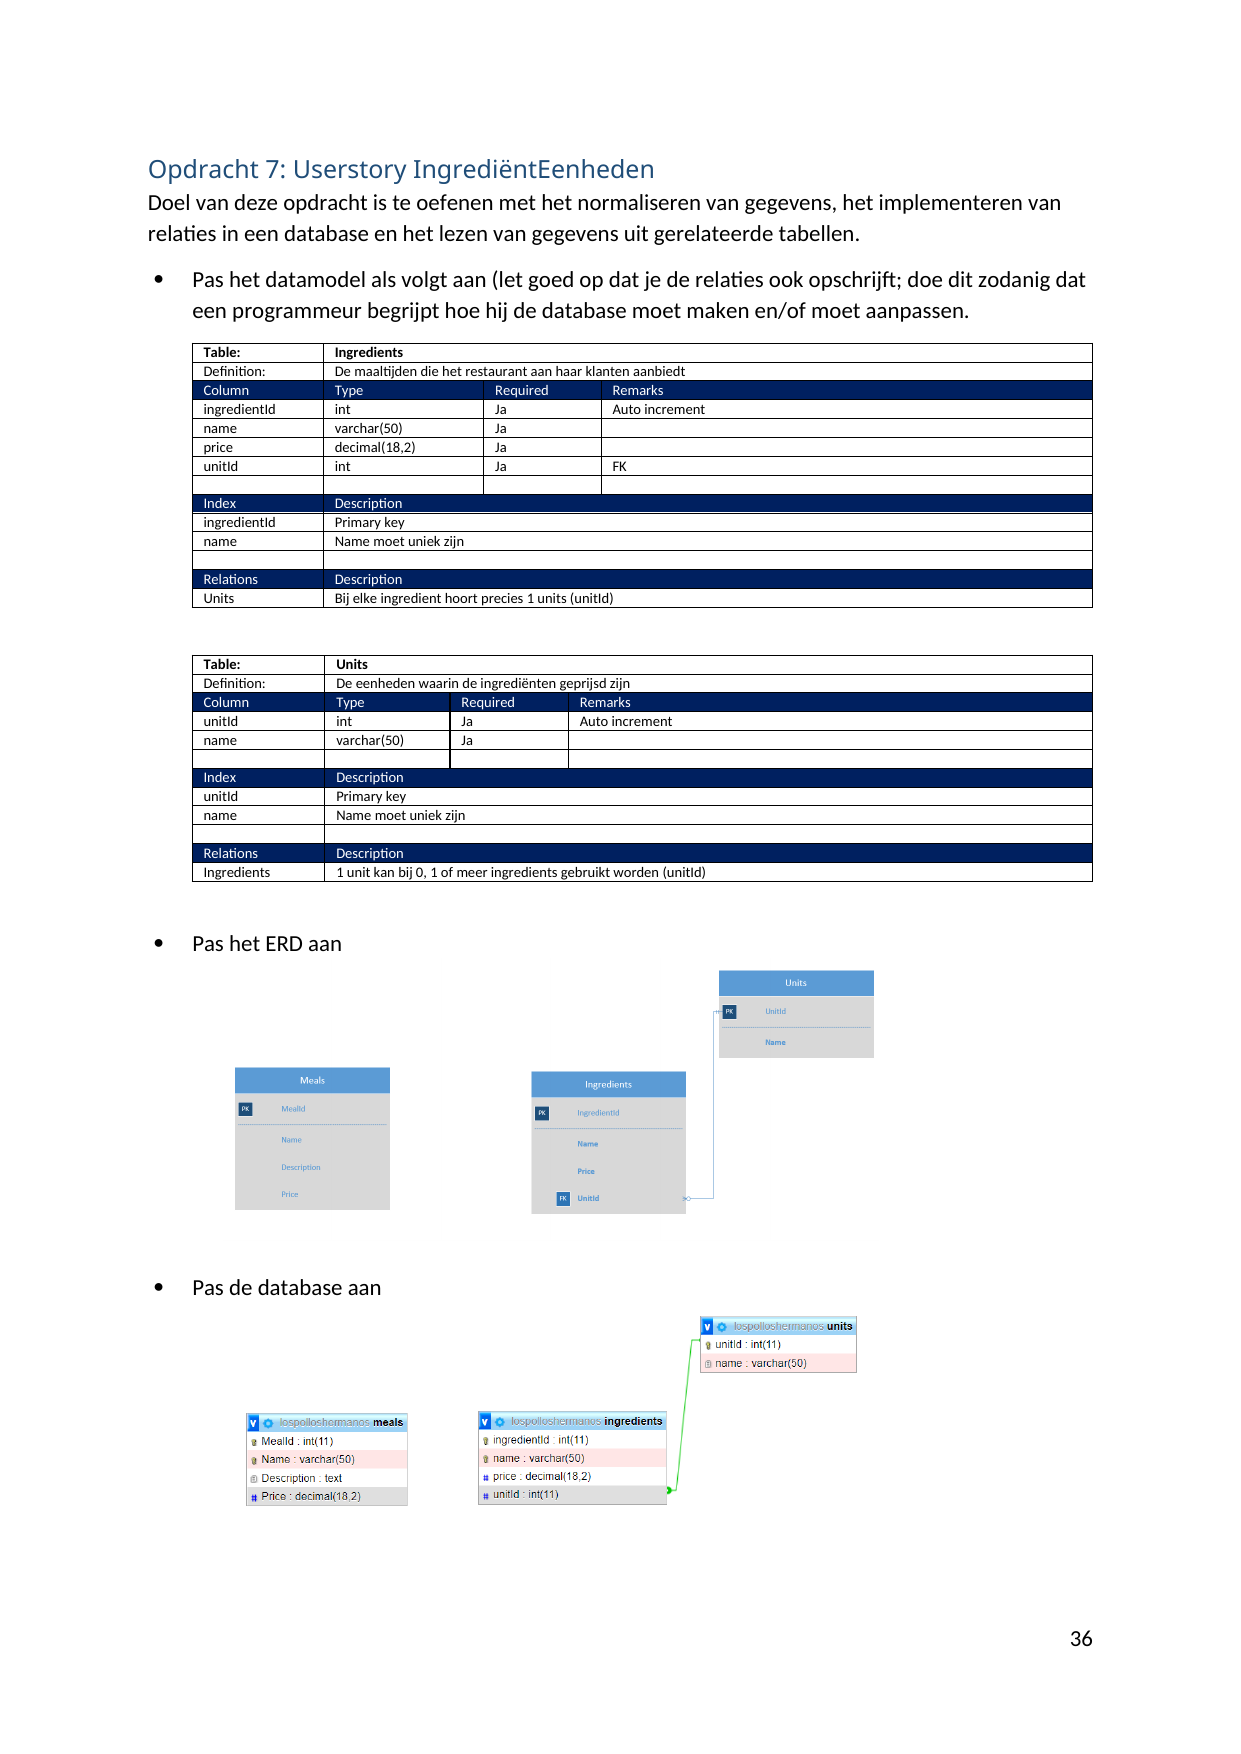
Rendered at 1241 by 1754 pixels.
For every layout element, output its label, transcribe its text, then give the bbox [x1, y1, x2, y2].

list Pas de database aan [154, 1273, 1093, 1301]
table_cell [193, 825, 324, 843]
table_cell Type [325, 693, 449, 711]
table_cell ingredientId [193, 400, 323, 418]
table_cell int [325, 712, 449, 730]
picture [222, 1303, 881, 1521]
table_cell [484, 476, 601, 493]
table_cell name [193, 806, 324, 824]
table_cell Auto increment [602, 400, 1092, 418]
table_cell name [193, 532, 323, 550]
list Pas het datamodel als volgt aan (let goed op dat je de relaties ook opschrijft; doe dit zodanig dat een programmeur begrijpt hoe hij de database moet maken en/of moet aanpassen. [154, 266, 1093, 324]
table_header Ingredients [324, 344, 1092, 362]
table_cell [324, 476, 483, 493]
table_cell Relations [193, 570, 323, 588]
table_cell [451, 750, 568, 768]
table_cell unitId [193, 788, 324, 805]
table_cell Bij elke ingredient hoort precies 1 units (unitId) [324, 589, 1092, 607]
table_cell Ja [484, 400, 601, 418]
table_cell unitId [193, 457, 323, 475]
table_cell Auto increment [569, 712, 1092, 730]
table_header Units [325, 656, 1092, 673]
table_cell Ja [484, 457, 601, 475]
table_cell varchar(50) [324, 419, 483, 437]
table_cell Column [193, 693, 324, 711]
table_cell varchar(50) [325, 731, 449, 749]
table_header Table: [193, 344, 323, 362]
table_cell [325, 825, 1092, 843]
table_cell unitId [193, 712, 324, 730]
table_cell Description [324, 570, 1092, 588]
table_cell Description [325, 769, 1092, 787]
table_cell De maaltijden die het restaurant aan haar klanten aanbiedt [324, 363, 1092, 380]
table_cell Remarks [602, 381, 1092, 399]
subtitle Opdracht 7: Userstory IngrediëntEenheden [148, 152, 1093, 186]
table_cell Primary key [324, 514, 1092, 531]
table_cell Description [324, 495, 1092, 512]
table_cell [569, 731, 1092, 749]
table_cell 1 unit kan bij 0, 1 of meer ingredients gebruikt worden (unitId) [325, 863, 1092, 881]
table_cell Ingredients [193, 863, 324, 881]
table_cell [325, 750, 449, 768]
table_cell Units [193, 589, 323, 607]
table_cell Definition: [193, 675, 324, 692]
table_cell int [324, 400, 483, 418]
table_cell FK [602, 457, 1092, 475]
table_header Table: [193, 656, 324, 673]
table_cell int [324, 457, 483, 475]
table_cell [602, 438, 1092, 456]
table_cell Column [193, 381, 323, 399]
table_cell Name moet uniek zijn [324, 532, 1092, 550]
list Pas het ERD aan [154, 929, 1093, 957]
picture [222, 958, 880, 1241]
table_cell [193, 476, 323, 493]
table_cell De eenheden waarin de ingrediënten geprijsd zijn [325, 675, 1092, 692]
table_cell Primary key [325, 788, 1092, 805]
table_cell Description [325, 844, 1092, 862]
table_cell [602, 419, 1092, 437]
table_cell Ja [484, 438, 601, 456]
table_cell Index [193, 769, 324, 787]
table_cell [193, 551, 323, 569]
table_cell Required [484, 381, 601, 399]
table_cell decimal(18,2) [324, 438, 483, 456]
table_cell Remarks [569, 693, 1092, 711]
table_cell [193, 750, 324, 768]
text Doel van deze opdracht is te oefenen met het normaliseren van gegevens, het implementeren van relaties in een database en het lezen van gegevens uit gerelateerde tabellen. [148, 188, 1093, 247]
table_cell Type [324, 381, 483, 399]
table_cell Required [451, 693, 568, 711]
table_cell Ja [451, 712, 568, 730]
table_cell [569, 750, 1092, 768]
table_cell [324, 551, 1092, 569]
table_cell Ja [484, 419, 601, 437]
table_cell [602, 476, 1092, 493]
table_cell Relations [193, 844, 324, 862]
table_cell Ja [451, 731, 568, 749]
table_cell ingredientId [193, 514, 323, 531]
table_cell price [193, 438, 323, 456]
table_cell Index [193, 495, 323, 512]
table_cell name [193, 731, 324, 749]
table_cell Definition: [193, 363, 323, 380]
table_cell Name moet uniek zijn [325, 806, 1092, 824]
table_cell name [193, 419, 323, 437]
